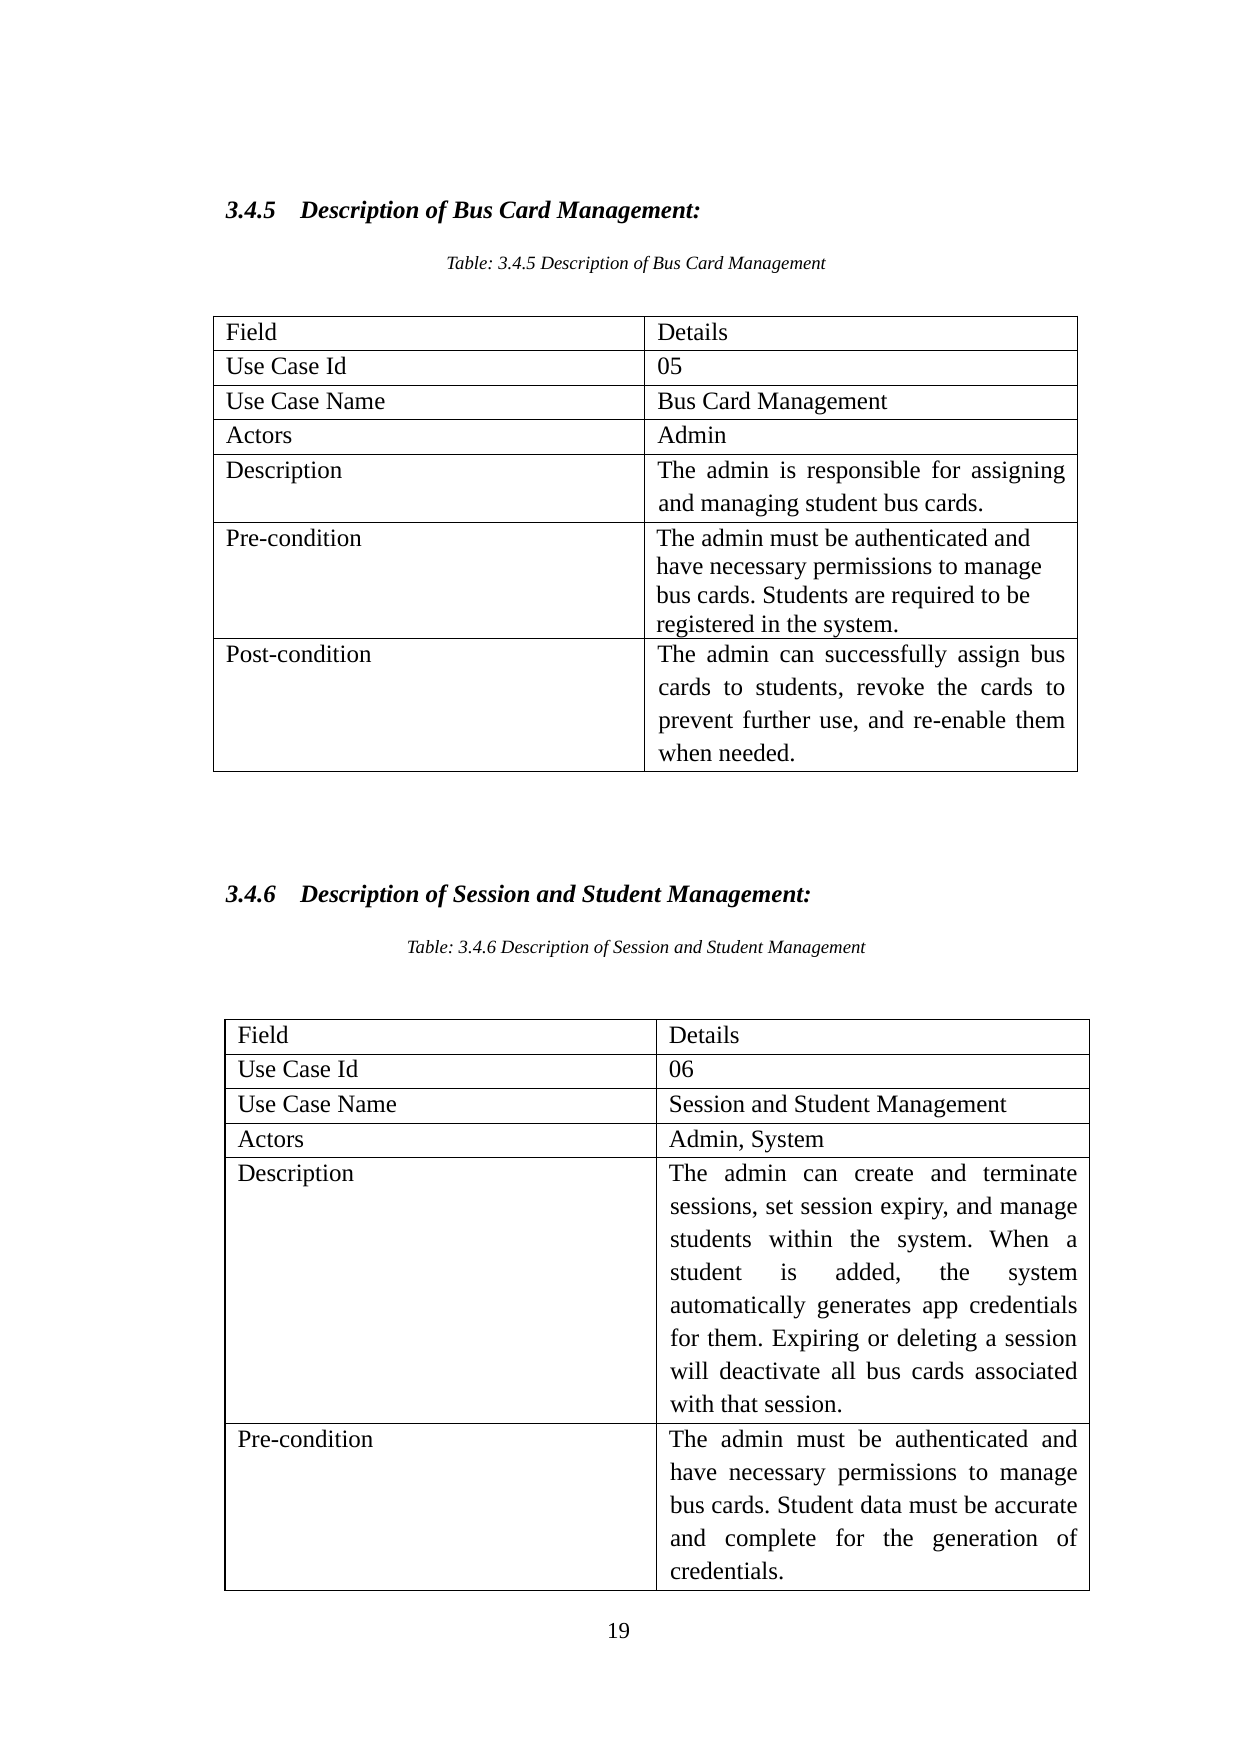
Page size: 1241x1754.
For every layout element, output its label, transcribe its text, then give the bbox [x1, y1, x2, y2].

table_cell Post-condition [214, 639, 644, 771]
table_cell Description [226, 1158, 656, 1423]
table_cell The admin is responsible for assigning and managing student bus cards. [645, 455, 1077, 522]
table_cell 06 [657, 1055, 1089, 1088]
text Table: 3.4.6 Description of Session and Student Management [257, 936, 1017, 958]
table_cell Actors [226, 1124, 656, 1157]
table_header Details [657, 1020, 1089, 1053]
subtitle Description of Bus Card Management: [226, 195, 1090, 224]
table_header Details [645, 317, 1077, 350]
table_cell Use Case Name [226, 1089, 656, 1123]
table_cell Use Case Name [214, 386, 644, 419]
table_cell Bus Card Management [645, 386, 1077, 419]
table_cell Use Case Id [226, 1055, 656, 1088]
text Table: 3.4.5 Description of Bus Card Management [257, 252, 1017, 274]
table_cell Actors [214, 420, 644, 454]
table_cell Pre-condition [214, 523, 644, 638]
table_cell Session and Student Management [657, 1089, 1089, 1123]
table_header Field [214, 317, 644, 350]
table_cell The admin can successfully assign bus cards to students, revoke the cards to prevent further use, and re-enable them when needed. [645, 639, 1077, 771]
table_cell Use Case Id [214, 351, 644, 385]
table_cell Pre-condition [226, 1424, 656, 1589]
table_header Field [226, 1020, 656, 1053]
table_cell 05 [645, 351, 1077, 385]
table_cell Admin [645, 420, 1077, 454]
table_cell The admin must be authenticated and have necessary permissions to manage bus cards. Student data must be accurate and complete for the generation of credentials. [657, 1424, 1089, 1589]
table_cell Description [214, 455, 644, 522]
table_cell The admin must be authenticated and have necessary permissions to manage bus cards. Students are required to be registered in the system. [645, 523, 1077, 638]
table_cell The admin can create and terminate sessions, set session expiry, and manage students within the system. When a student is added, the system automatically generates app credentials for them. Expiring or deleting a session will deactivate all bus cards associated with that session. [657, 1158, 1089, 1423]
subtitle Description of Session and Student Management: [226, 879, 1090, 908]
table_cell Admin, System [657, 1124, 1089, 1157]
